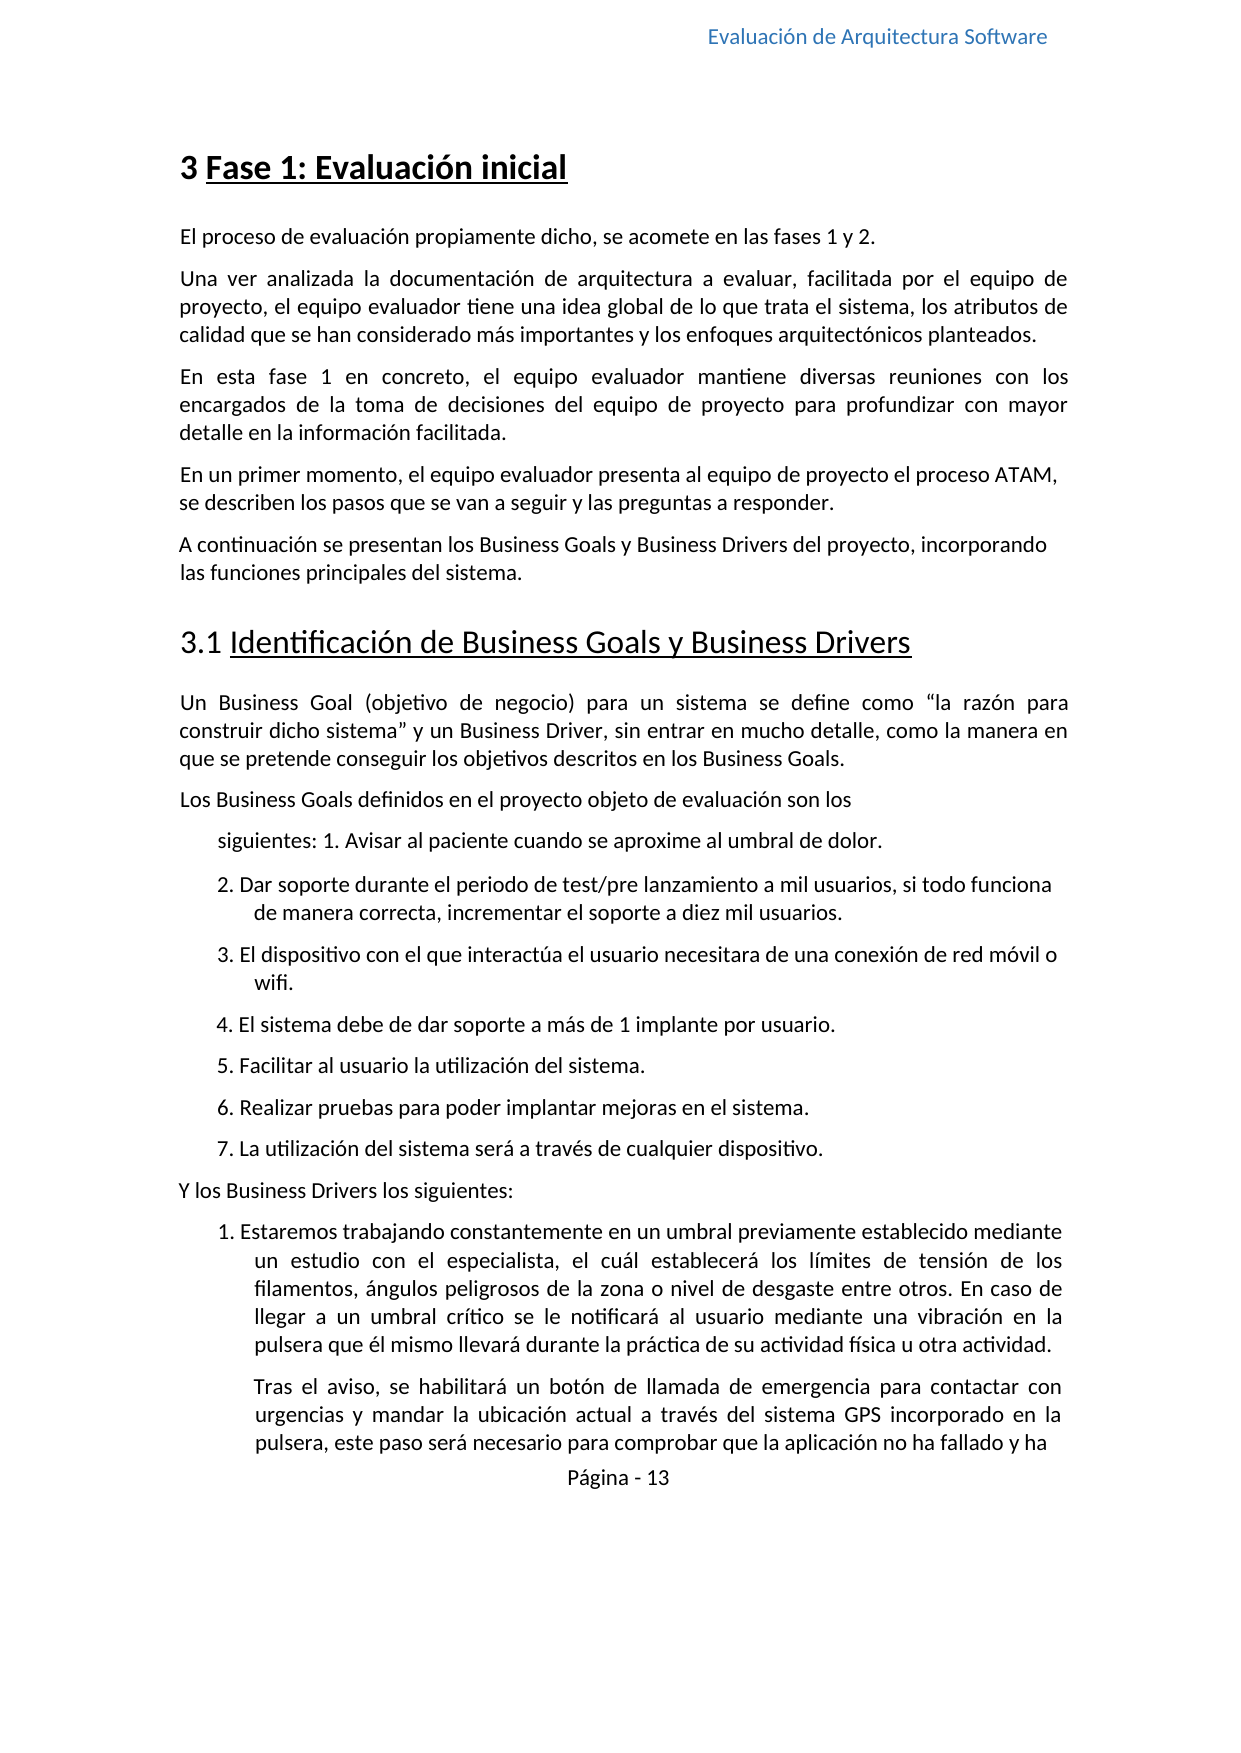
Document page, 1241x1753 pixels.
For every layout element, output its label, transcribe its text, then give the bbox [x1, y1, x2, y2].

text 5. Facilitar al usuario la utilización del sistema. [217, 1051, 1162, 1079]
text 6. Realizar pruebas para poder implantar mejoras en el sistema. [217, 1093, 1162, 1121]
text Una ver analizada la documentación de arquitectura a evaluar, facilitada por el equipo de proyecto, el equipo evaluador tiene una idea global de lo que trata el sistema, los atributos de calidad que se han considerado más importantes y los enfoques arquitectónicos planteados. [179, 264, 1070, 348]
text En un primer momento, el equipo evaluador presenta al equipo de proyecto el proceso ATAM, se describen los pasos que se van a seguir y las preguntas a responder. [179, 460, 1070, 516]
text El proceso de evaluación propiamente dicho, se acomete en las fases 1 y 2. [180, 222, 1162, 250]
text A continuación se presentan los Business Goals y Business Drivers del proyecto, incorporando las funciones principales del sistema. [178, 530, 1070, 586]
text Y los Business Drivers los siguientes: [178, 1176, 1162, 1204]
text Los Business Goals definidos en el proyecto objeto de evaluación son los siguientes: 1. Avisar al paciente cuando se aproxime al umbral de dolor. [180, 786, 955, 854]
text Evaluación de Arquitectura Software [102, 22, 1048, 50]
text 3. El dispositivo con el que interactúa el usuario necesitara de una conexión de red móvil o wifi. [217, 940, 1063, 996]
text 3 Fase 1: Evaluación inicial [179, 145, 1162, 188]
text 7. La utilización del sistema será a través de cualquier dispositivo. [217, 1134, 1162, 1162]
text 1. Estaremos trabajando constantemente en un umbral previamente establecido mediante un estudio con el especialista, el cuál establecerá los límites de tensión de los filamentos, ángulos peligrosos de la zona o nivel de desgaste entre otros. En caso de llegar a un umbral crítico se le notificará al usuario mediante una vibración en la pulsera que él mismo llevará durante la práctica de su actividad física u otra actividad. [217, 1217, 1064, 1358]
text Un Business Goal (objetivo de negocio) para un sistema se define como “la razón para construir dicho sistema” y un Business Driver, sin entrar en mucho detalle, como la manera en que se pretende conseguir los objetivos descritos en los Business Goals. [179, 688, 1070, 772]
text 2. Dar soporte durante el periodo de test/pre lanzamiento a mil usuarios, si todo funciona de manera correcta, incrementar el soporte a diez mil usuarios. [217, 870, 1064, 926]
text Página - 13 [567, 1463, 1162, 1491]
text Tras el aviso, se habilitará un botón de llamada de emergencia para contactar con urgencias y mandar la ubicación actual a través del sistema GPS incorporado en la pulsera, este paso será necesario para comprobar que la aplicación no ha fallado y ha [253, 1372, 1064, 1456]
text 3.1 Identificación de Business Goals y Business Drivers [180, 622, 1162, 662]
text 4. El sistema debe de dar soporte a más de 1 implante por usuario. [216, 1010, 1162, 1038]
text En esta fase 1 en concreto, el equipo evaluador mantiene diversas reuniones con los encargados de la toma de decisiones del equipo de proyecto para profundizar con mayor detalle en la información facilitada. [179, 362, 1070, 446]
